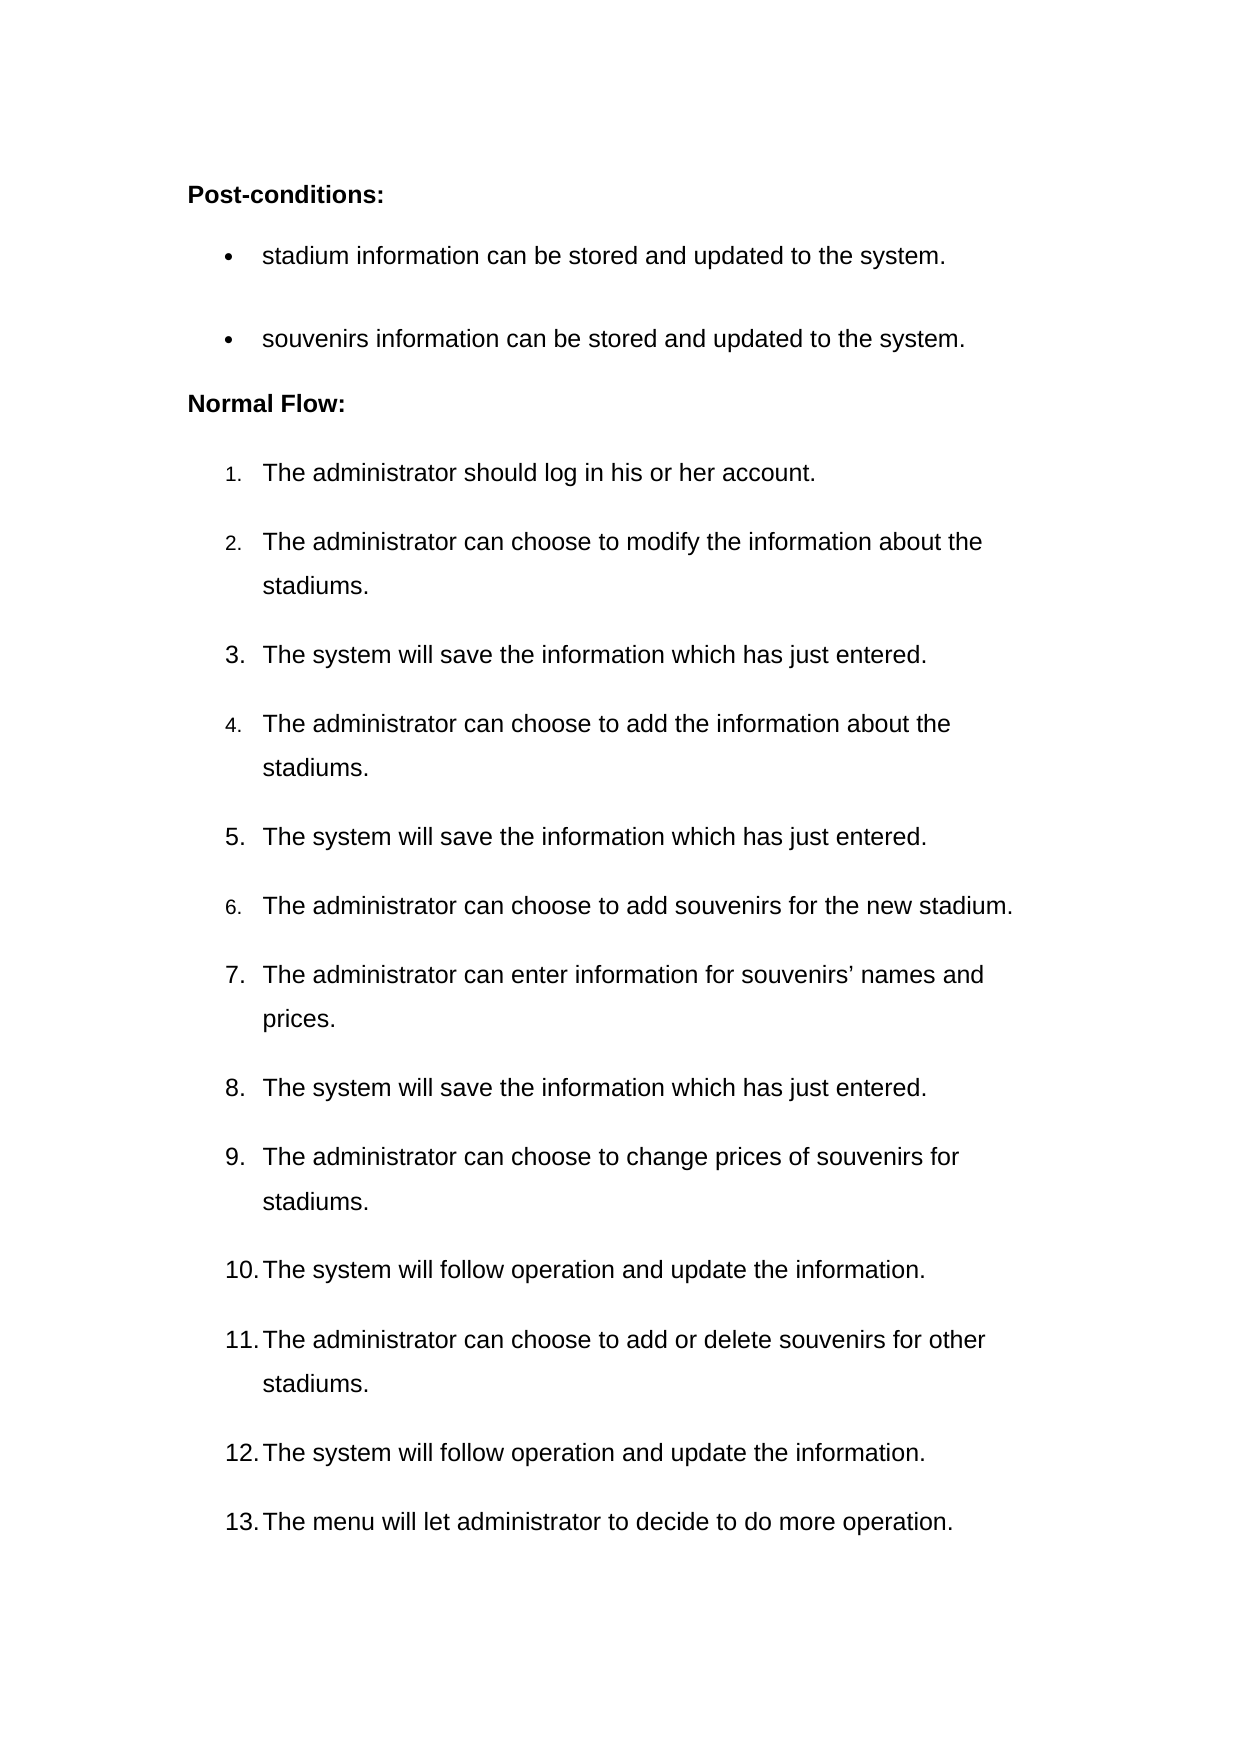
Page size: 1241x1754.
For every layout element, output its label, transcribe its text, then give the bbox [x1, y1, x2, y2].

list The system will save the information which has just entered. [225, 632, 1053, 676]
list The system will follow operation and update the information. [225, 1430, 1053, 1474]
list The administrator can choose to add souvenirs for the new stadium. [225, 883, 1053, 928]
list The system will follow operation and update the information. [225, 1248, 1053, 1292]
list The system will save the information which has just entered. [225, 814, 1053, 858]
list stadium information can be stored and updated to the system. [225, 241, 1053, 270]
list The administrator can choose to add or delete souvenirs for other stadiums. [225, 1317, 1053, 1405]
text Post-conditions: [187, 172, 1053, 216]
list The administrator can choose to add the information about the stadiums. [225, 701, 1053, 789]
list The menu will let administrator to decide to do more operation. [225, 1499, 1053, 1543]
list The administrator can enter information for souvenirs’ names and prices. [225, 953, 1053, 1041]
list souvenirs information can be stored and updated to the system. [225, 323, 1053, 352]
list The system will save the information which has just entered. [225, 1066, 1053, 1110]
list The administrator can choose to change prices of souvenirs for stadiums. [225, 1135, 1053, 1223]
list The administrator should log in his or her account. [225, 450, 1053, 494]
list The administrator can choose to modify the information about the stadiums. [225, 519, 1053, 607]
text Normal Flow: [187, 381, 1053, 425]
